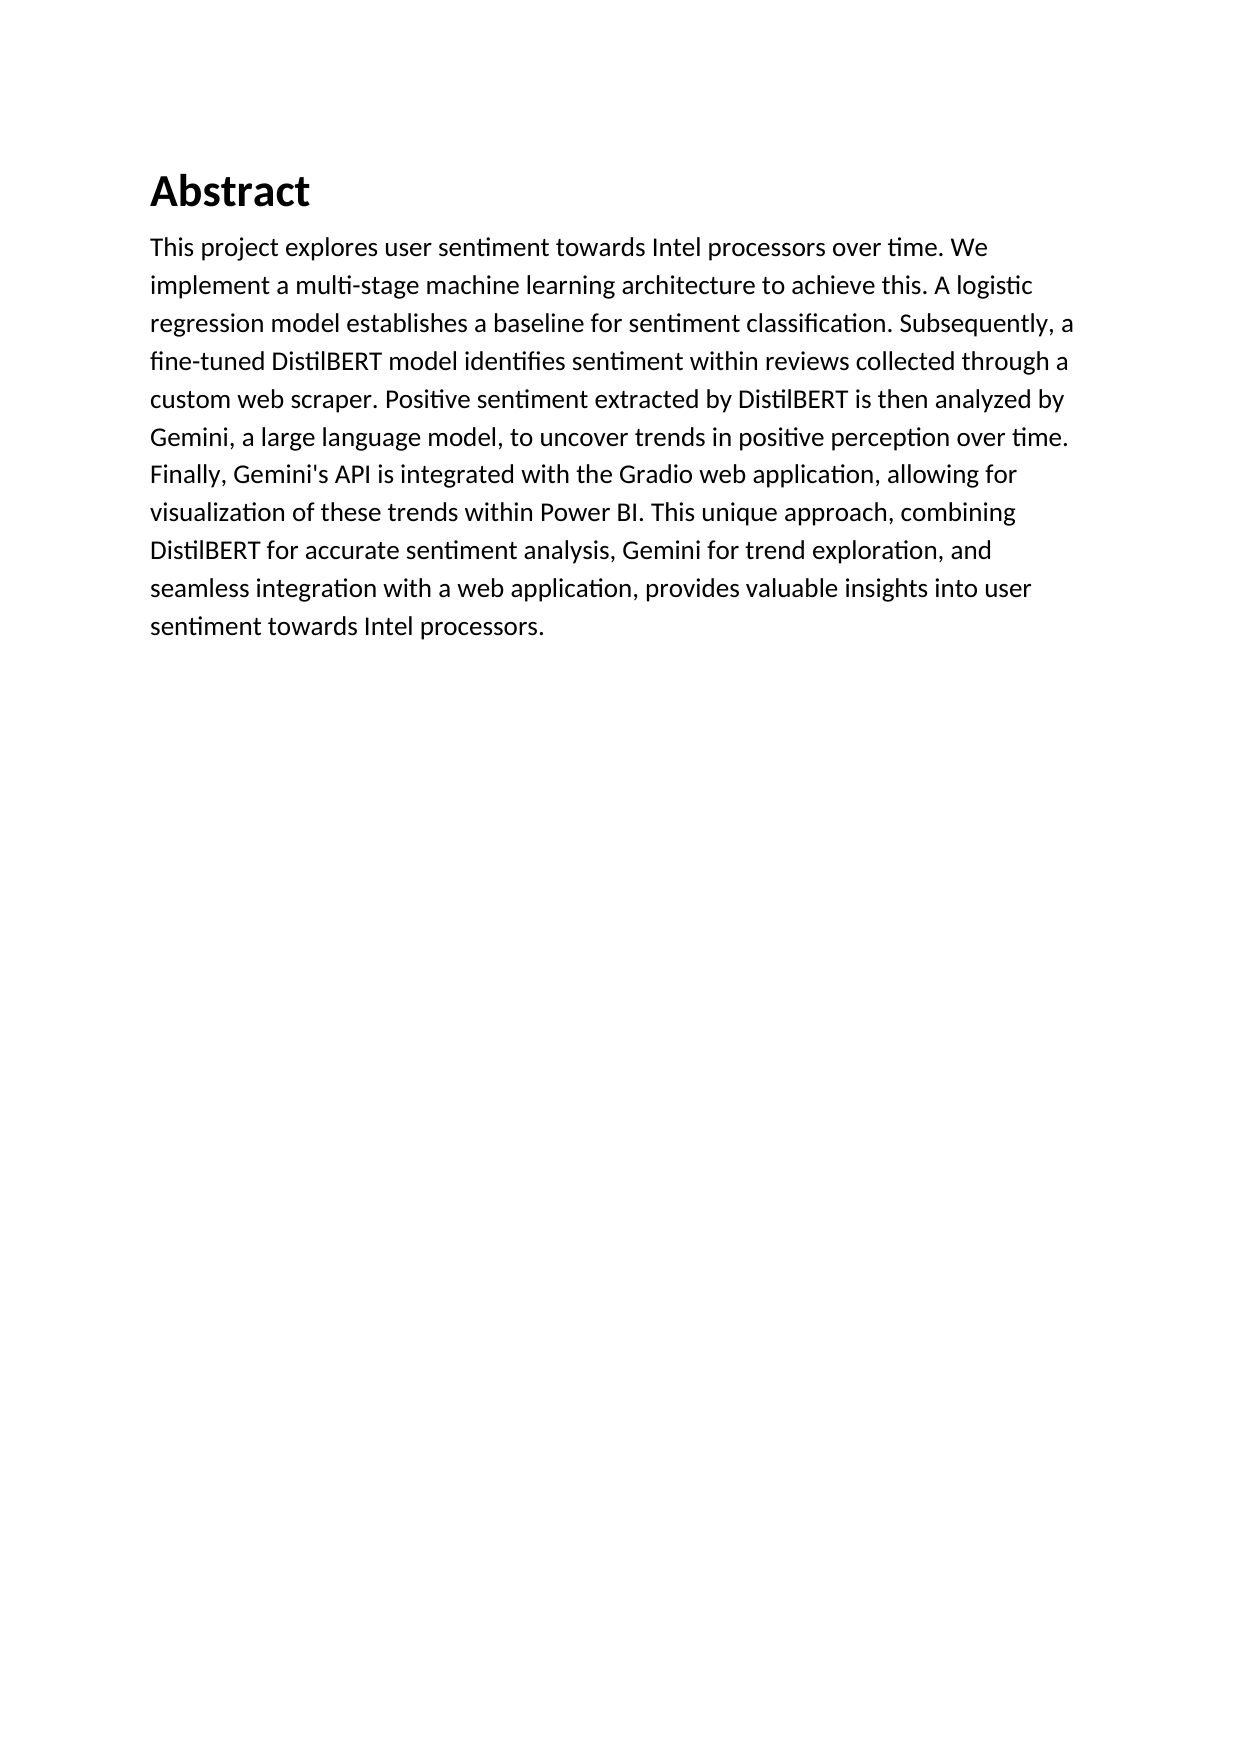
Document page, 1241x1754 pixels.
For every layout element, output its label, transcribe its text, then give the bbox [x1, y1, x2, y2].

text This project explores user sentiment towards Intel processors over time. We implement a multi-stage machine learning architecture to achieve this. A logistic regression model establishes a baseline for sentiment classification. Subsequently, a fine-tuned DistilBERT model identifies sentiment within reviews collected through a custom web scraper. Positive sentiment extracted by DistilBERT is then analyzed by Gemini, a large language model, to uncover trends in positive perception over time. Finally, Gemini's API is integrated with the Gradio web application, allowing for visualization of these trends within Power BI. This unique approach, combining DistilBERT for accurate sentiment analysis, Gemini for trend exploration, and seamless integration with a web application, provides valuable insights into user sentiment towards Intel processors. [150, 230, 1090, 642]
subtitle Abstract [150, 162, 1090, 218]
